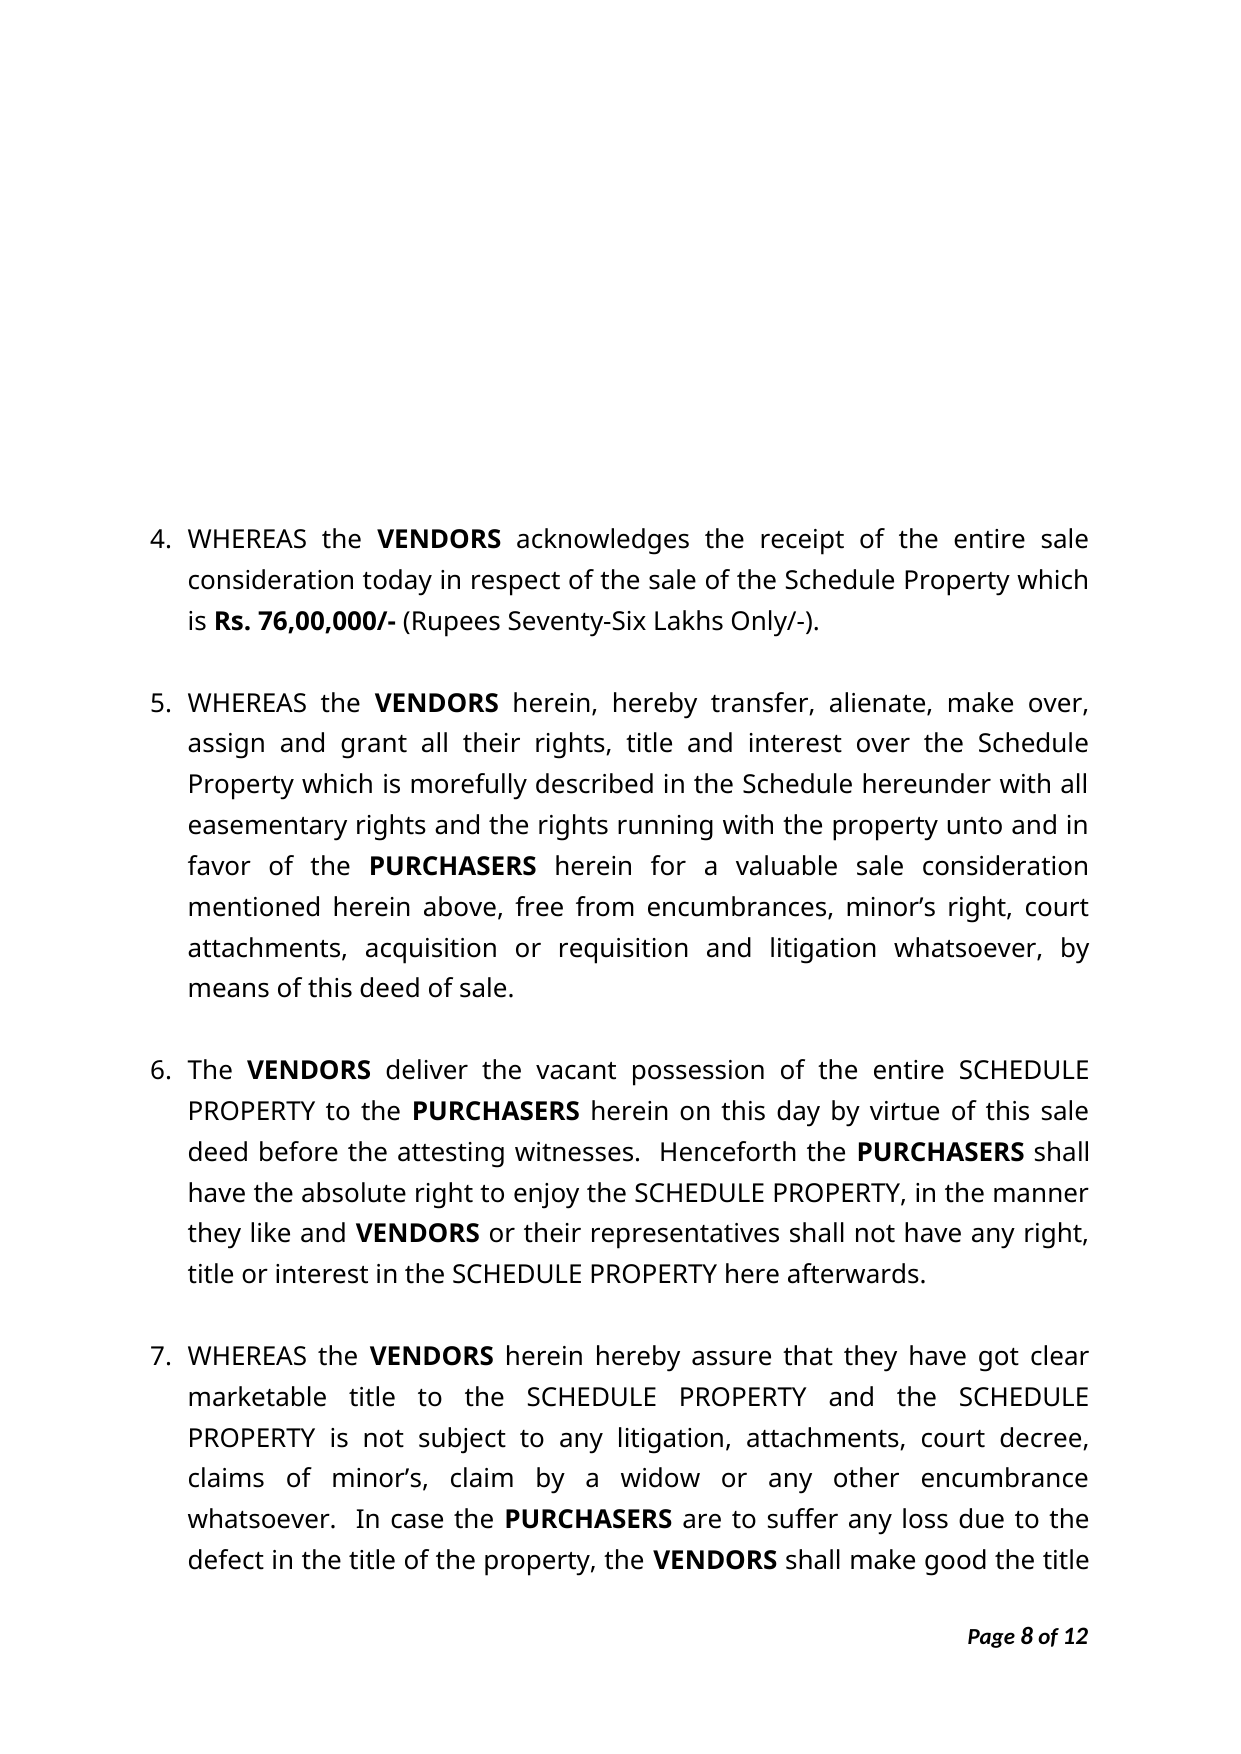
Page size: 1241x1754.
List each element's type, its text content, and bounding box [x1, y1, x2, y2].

list The VENDORS deliver the vacant possession of the entire SCHEDULE PROPERTY to the PURCHASERS herein on this day by virtue of this sale deed before the attesting witnesses. Henceforth the PURCHASERS shall have the absolute right to enjoy the SCHEDULE PROPERTY, in the manner they like and VENDORS or their representatives shall not have any right, title or interest in the SCHEDULE PROPERTY here afterwards. [150, 1052, 1090, 1291]
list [150, 1337, 1090, 1577]
list WHEREAS the VENDORS herein, hereby transfer, alienate, make over, assign and grant all their rights, title and interest over the Schedule Property which is morefully described in the Schedule hereunder with all easementary rights and the rights running with the property unto and in favor of the PURCHASERS herein for a valuable sale consideration mentioned herein above, free from encumbrances, minor’s right, court attachments, acquisition or requisition and litigation whatsoever, by means of this deed of sale. [150, 684, 1090, 1006]
list WHEREAS the VENDORS acknowledges the receipt of the entire sale consideration today in respect of the sale of the Schedule Property which is Rs. 76,00,000/- (Rupees Seventy-Six Lakhs Only/-). [150, 521, 1090, 638]
